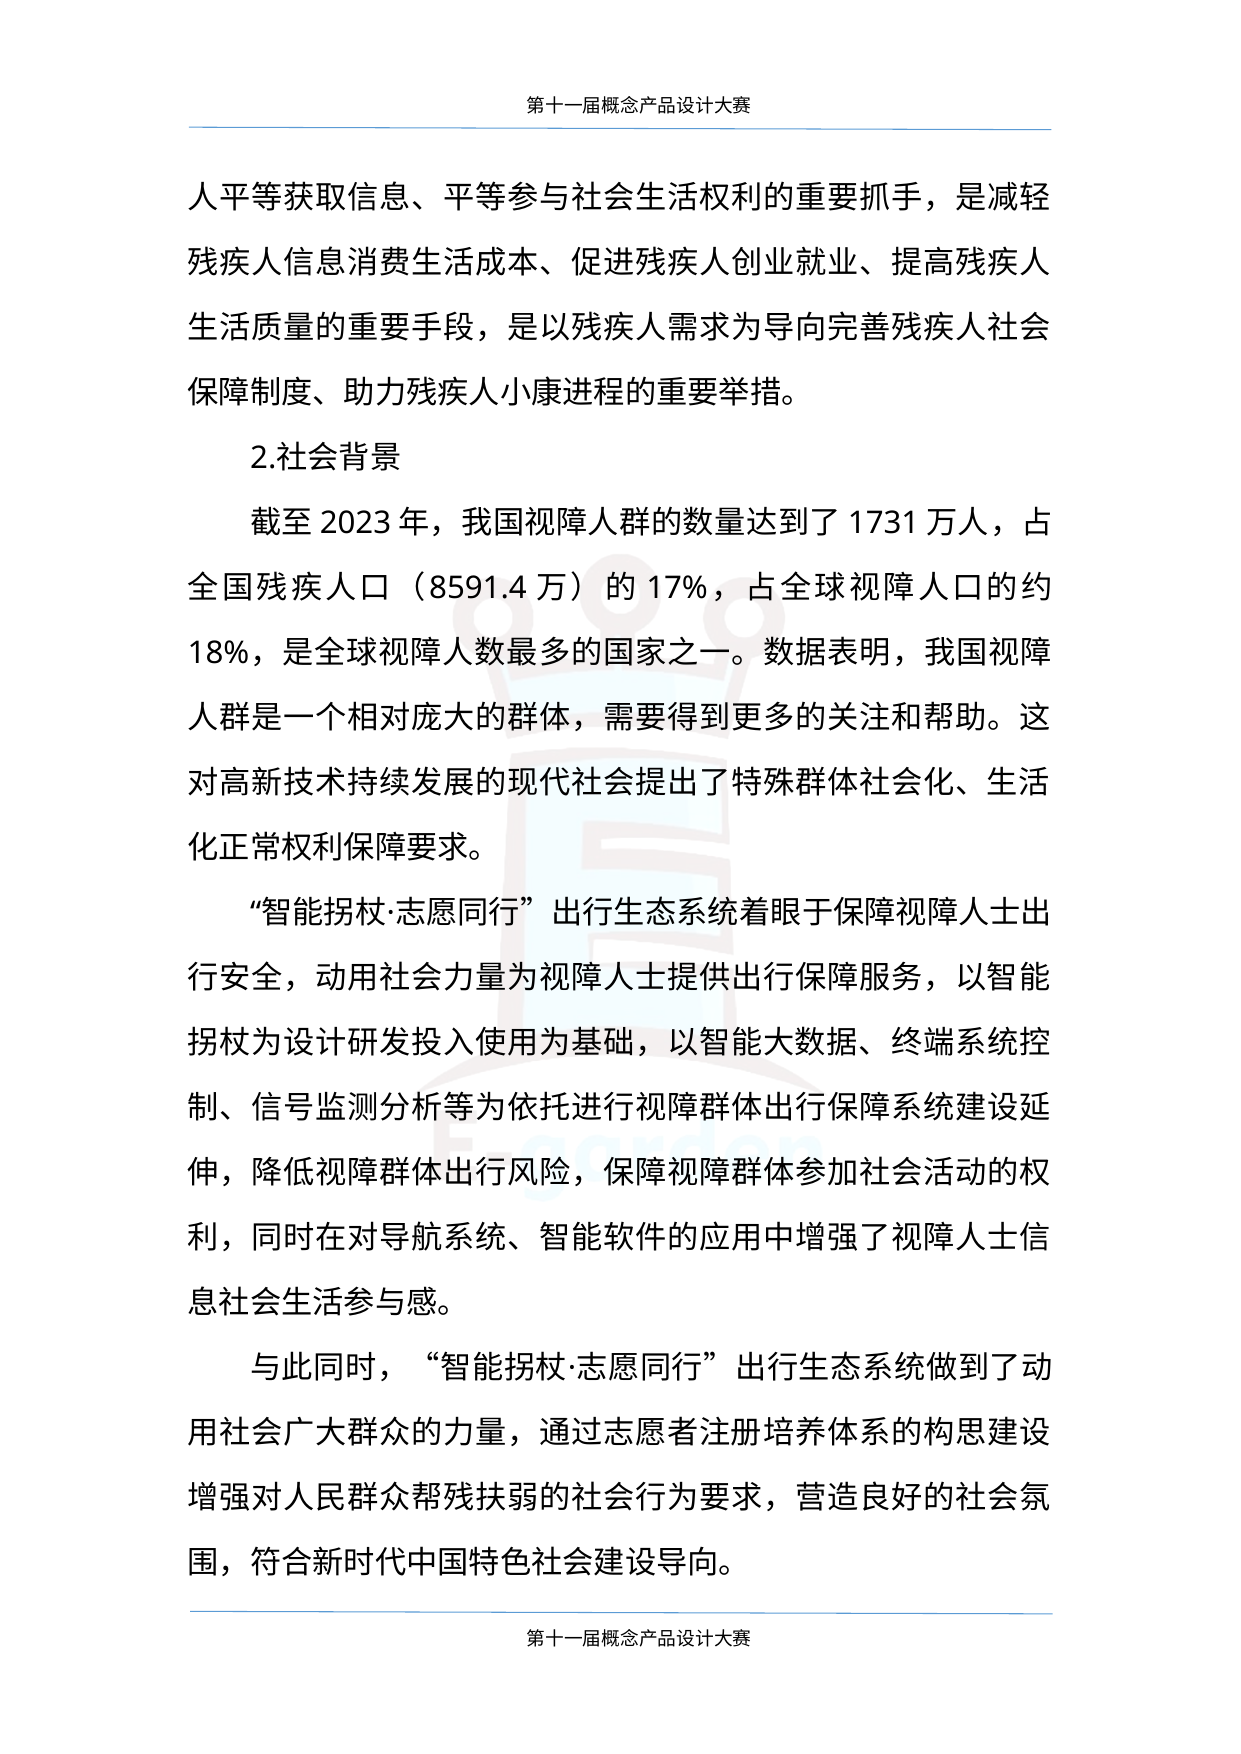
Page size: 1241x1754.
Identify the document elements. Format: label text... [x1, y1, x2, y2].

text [187, 162, 1053, 422]
subtitle 2.社会背景 [187, 422, 1053, 487]
text “智能拐杖·志愿同行”出行生态系统着眼于保障视障人士出行安全，动用社会力量为视障人士提供出行保障服务，以智能拐杖为设计研发投入使用为基础，以智能大数据、终端系统控制、信号监测分析等为依托进行视障群体出行保障系统建设延伸，降低视障群体出行风险，保障视障群体参加社会活动的权利，同时在对导航系统、智能软件的应用中增强了视障人士信息社会生活参与感。 [187, 877, 1053, 1332]
text 与此同时，“智能拐杖·志愿同行”出行生态系统做到了动用社会广大群众的力量，通过志愿者注册培养体系的构思建设增强对人民群众帮残扶弱的社会行为要求，营造良好的社会氛围，符合新时代中国特色社会建设导向。 [187, 1332, 1053, 1592]
text 截至2023年，我国视障人群的数量达到了1731万人‌，占全国残疾人口（8591.4万）的17%，占全球视障人口的约18%，是全球视障人数最多的国家之一。数据表明，我国视障人群是一个相对庞大的群体，需要得到更多的关注和帮助。这对高新技术持续发展的现代社会提出了特殊群体社会化、生活化正常权利保障要求。‌ [187, 487, 1053, 877]
